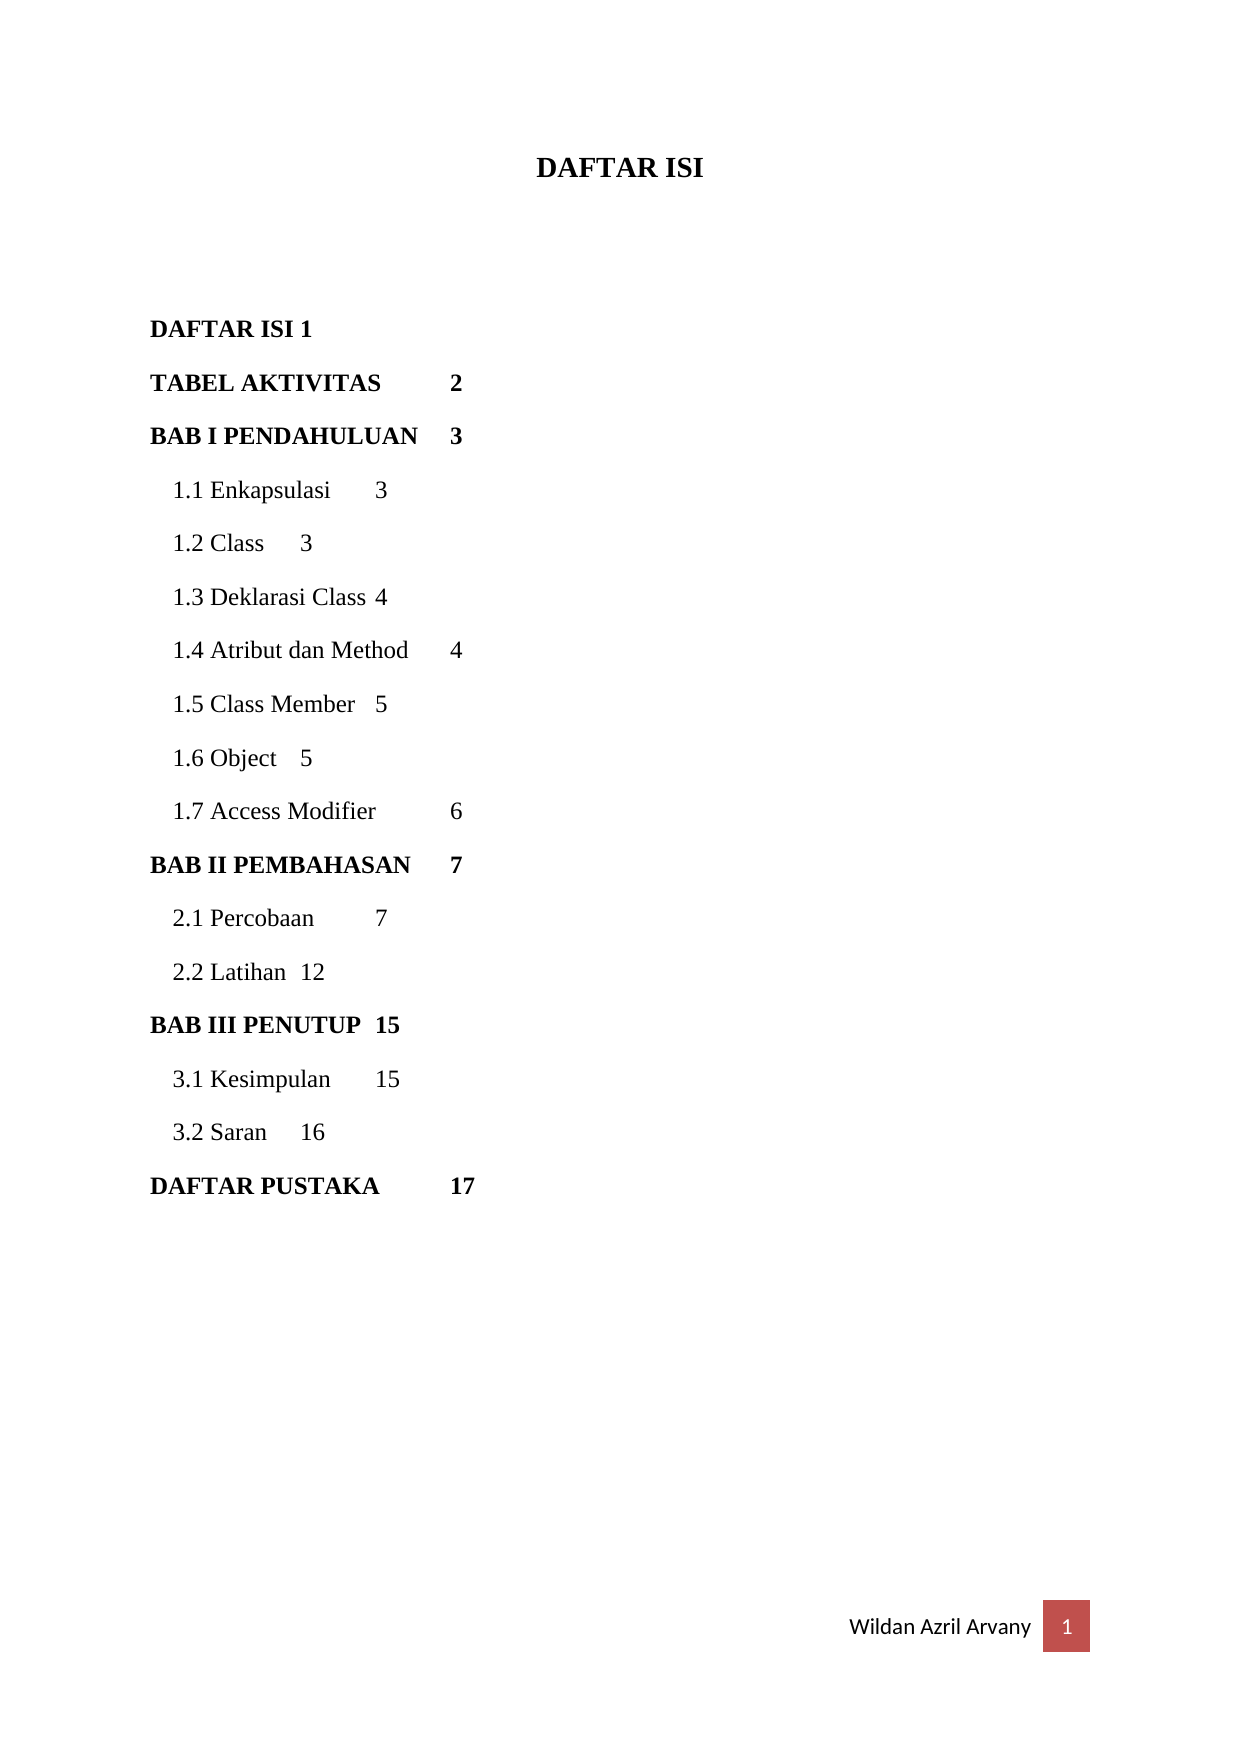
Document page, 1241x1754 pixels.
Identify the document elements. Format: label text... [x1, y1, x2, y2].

text DAFTAR ISI [150, 150, 1090, 183]
